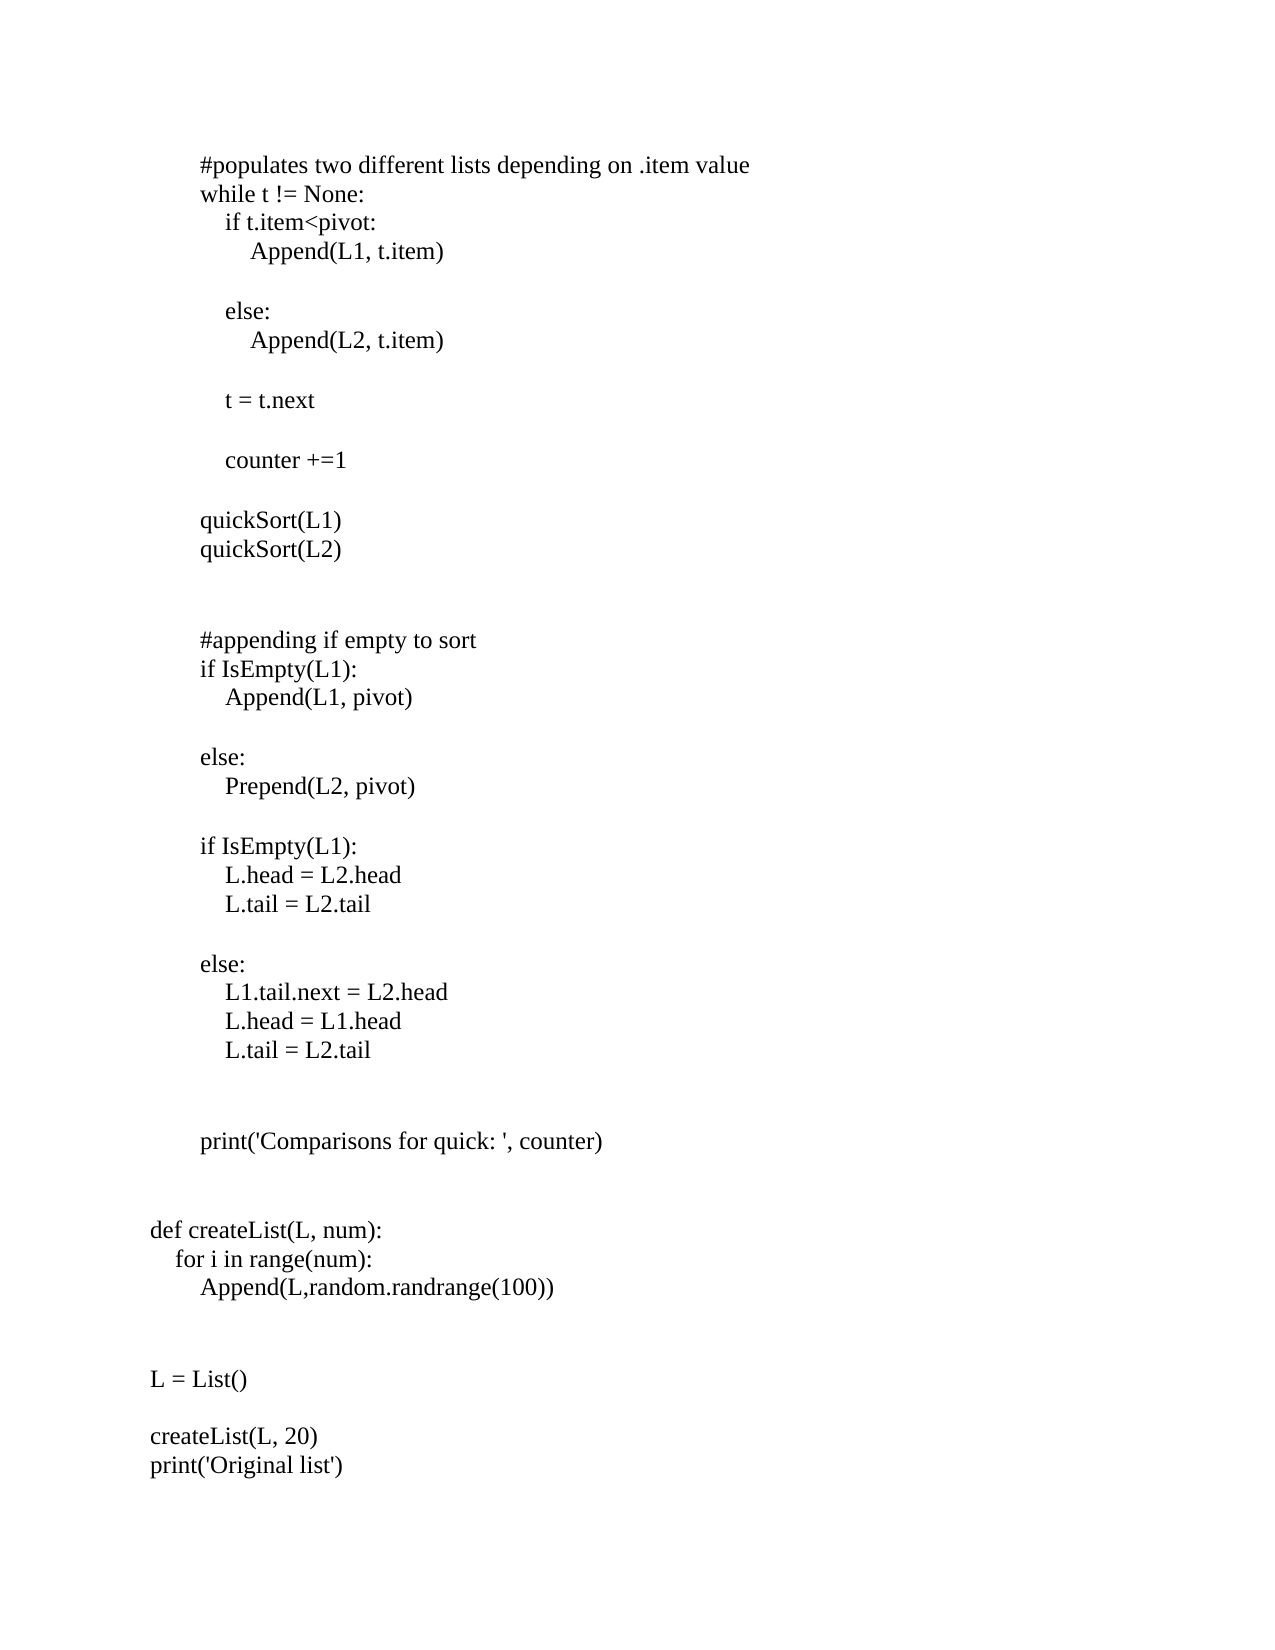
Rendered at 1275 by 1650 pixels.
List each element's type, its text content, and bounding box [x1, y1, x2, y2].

text quickSort(L2) [150, 534, 1125, 562]
text if t.item<pivot: [150, 207, 1125, 236]
text #populates two different lists depending on .item value [150, 150, 1125, 179]
text if IsEmpty(L1): [150, 654, 1125, 682]
text Append(L1, t.item) [150, 236, 1125, 265]
text print('Original list') [150, 1450, 1125, 1479]
text t = t.next [150, 385, 1125, 414]
text createList(L, 20) [150, 1421, 1125, 1450]
text L.tail = L2.tail [150, 1035, 1125, 1064]
text if IsEmpty(L1): [150, 831, 1125, 860]
text Prepend(L2, pivot) [150, 771, 1125, 800]
text print('Comparisons for quick: ', counter) [150, 1126, 1125, 1155]
text def createList(L, num): [150, 1215, 1125, 1244]
text L.head = L1.head [150, 1006, 1125, 1035]
text L.head = L2.head [150, 860, 1125, 889]
text quickSort(L1) [150, 505, 1125, 534]
text Append(L,random.randrange(100)) [150, 1272, 1125, 1301]
text counter +=1 [150, 445, 1125, 474]
text #appending if empty to sort [150, 625, 1125, 654]
text else: [150, 742, 1125, 771]
text L = List() [150, 1364, 1125, 1392]
text Append(L2, t.item) [150, 325, 1125, 354]
text else: [150, 296, 1125, 325]
text L.tail = L2.tail [150, 889, 1125, 917]
text while t != None: [150, 179, 1125, 207]
text else: [150, 949, 1125, 977]
text L1.tail.next = L2.head [150, 977, 1125, 1006]
text for i in range(num): [150, 1244, 1125, 1272]
text Append(L1, pivot) [150, 682, 1125, 711]
